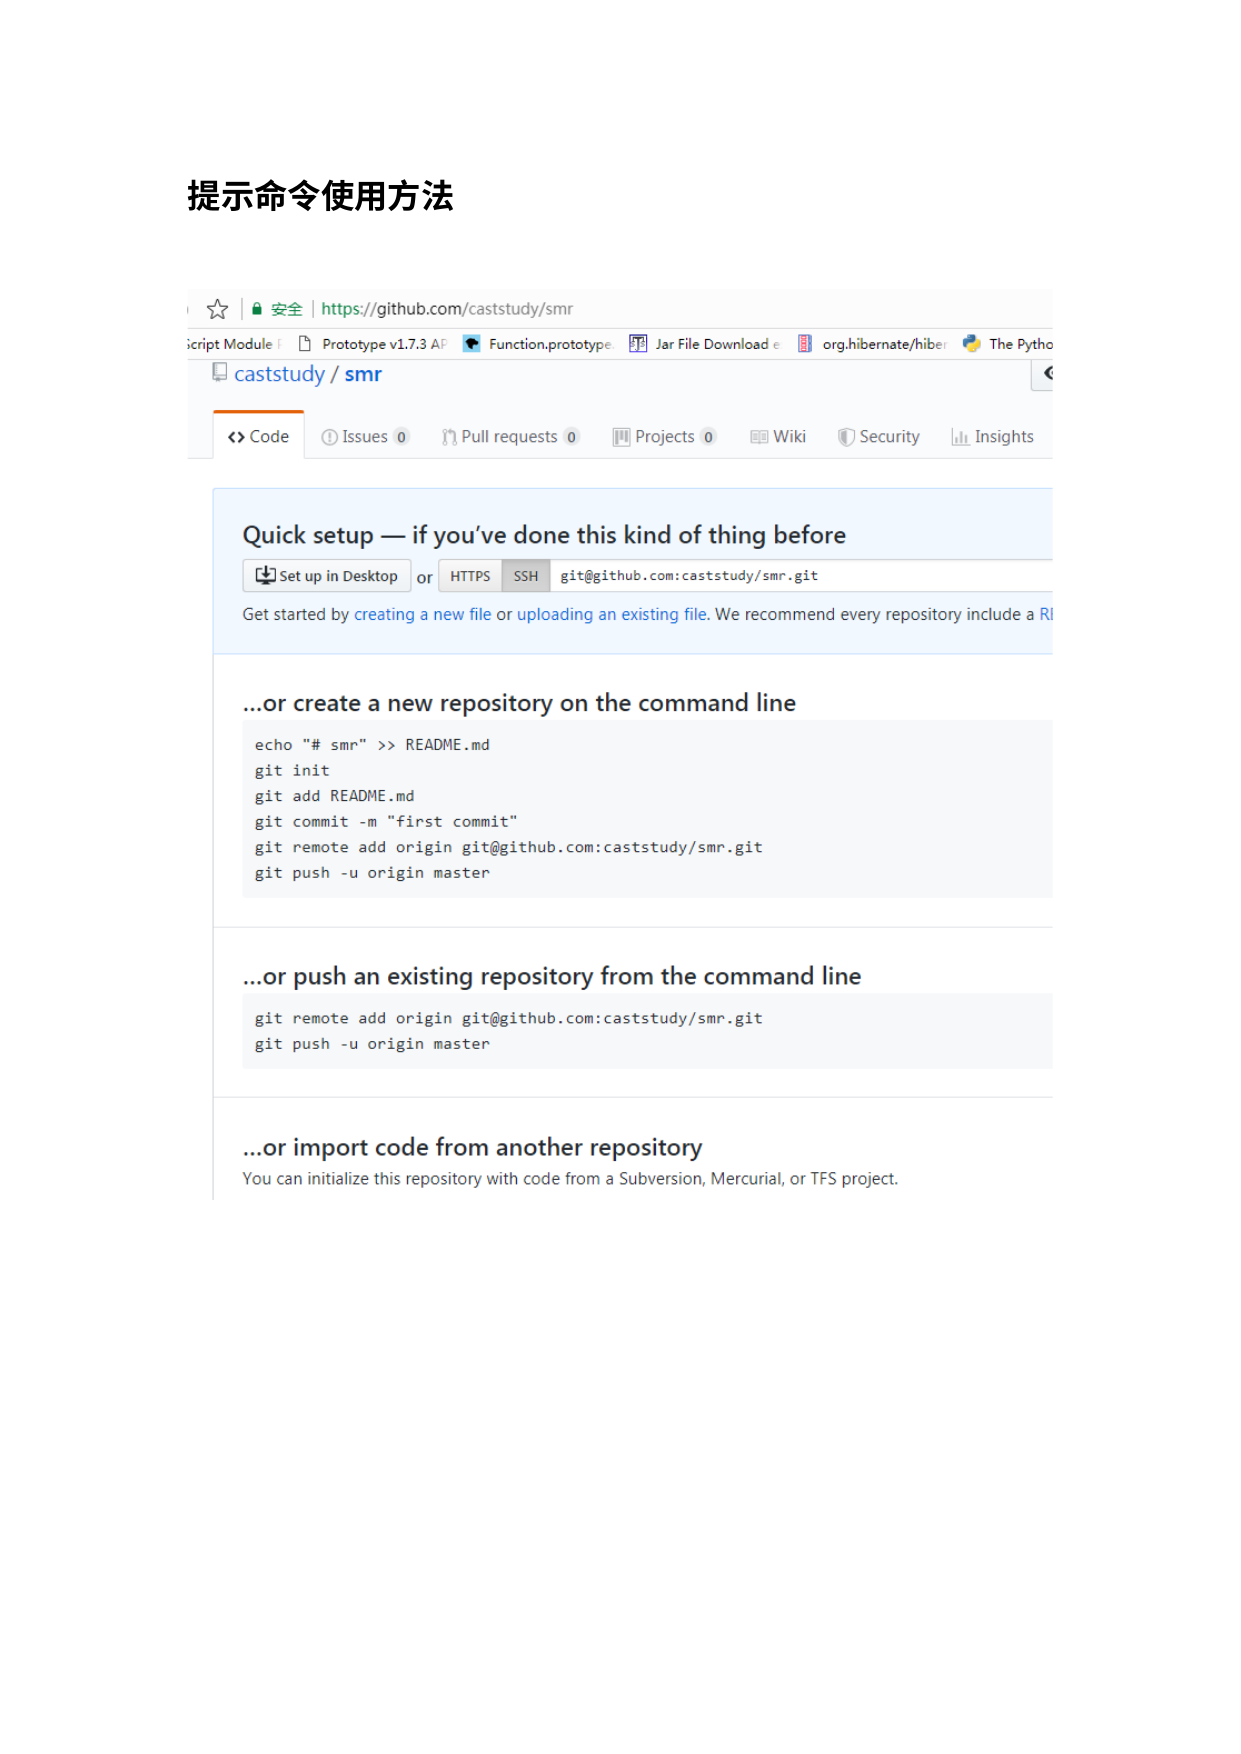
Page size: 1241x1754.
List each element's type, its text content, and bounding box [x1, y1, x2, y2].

subtitle 提示命令使用方法 [187, 162, 1053, 227]
picture [187, 289, 1053, 1200]
